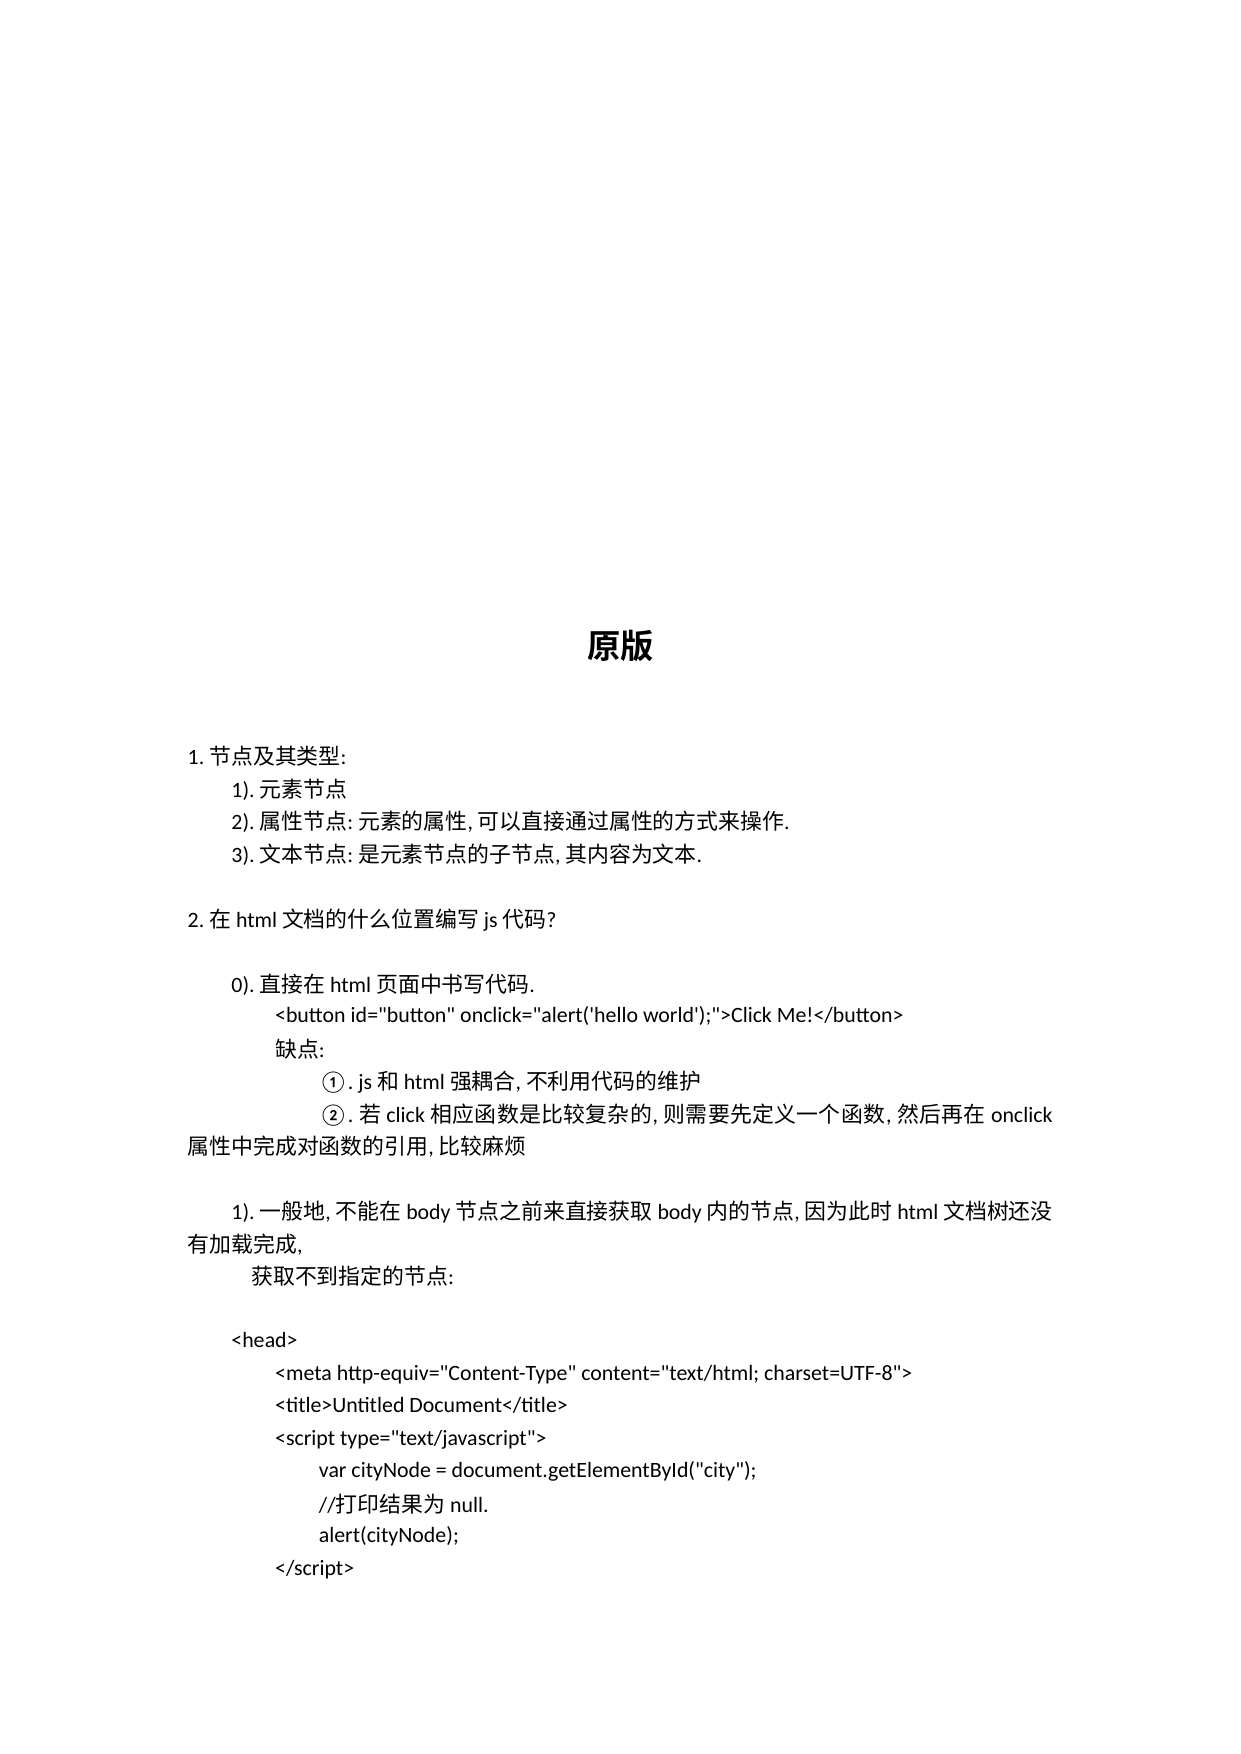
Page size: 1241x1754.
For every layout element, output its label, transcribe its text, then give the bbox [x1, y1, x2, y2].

text //打印结果为 null. [187, 1486, 1053, 1519]
text </script> [187, 1551, 1053, 1584]
text ①. js 和 html 强耦合, 不利用代码的维护 [187, 1064, 1053, 1096]
text <title>Untitled Document</title> [187, 1389, 1053, 1421]
text 1). 一般地, 不能在 body 节点之前来直接获取 body 内的节点, 因为此时 html 文档树还没有加载完成, [187, 1194, 1053, 1259]
text <meta http-equiv="Content-Type" content="text/html; charset=UTF-8"> [187, 1356, 1053, 1389]
text 1). 元素节点 [187, 771, 1053, 804]
text 2. 在 html 文档的什么位置编写 js 代码? [187, 901, 1053, 934]
text 获取不到指定的节点: [187, 1259, 1053, 1291]
text alert(cityNode); [187, 1519, 1053, 1551]
text ②. 若 click 相应函数是比较复杂的, 则需要先定义一个函数, 然后再在 onclick 属性中完成对函数的引用, 比较麻烦 [187, 1096, 1053, 1161]
text <head> [187, 1324, 1053, 1356]
text 0). 直接在 html 页面中书写代码. [187, 966, 1053, 999]
text <button id="button" onclick="alert('hello world');">Click Me!</button> [187, 999, 1053, 1031]
text 缺点: [187, 1031, 1053, 1064]
text <script type="text/javascript"> [187, 1421, 1053, 1454]
text 3). 文本节点: 是元素节点的子节点, 其内容为文本. [187, 836, 1053, 869]
subtitle 原版 [187, 612, 1053, 677]
text 2). 属性节点: 元素的属性, 可以直接通过属性的方式来操作. [187, 804, 1053, 836]
text var cityNode = document.getElementById("city"); [187, 1454, 1053, 1486]
text 1. 节点及其类型: [187, 739, 1053, 771]
